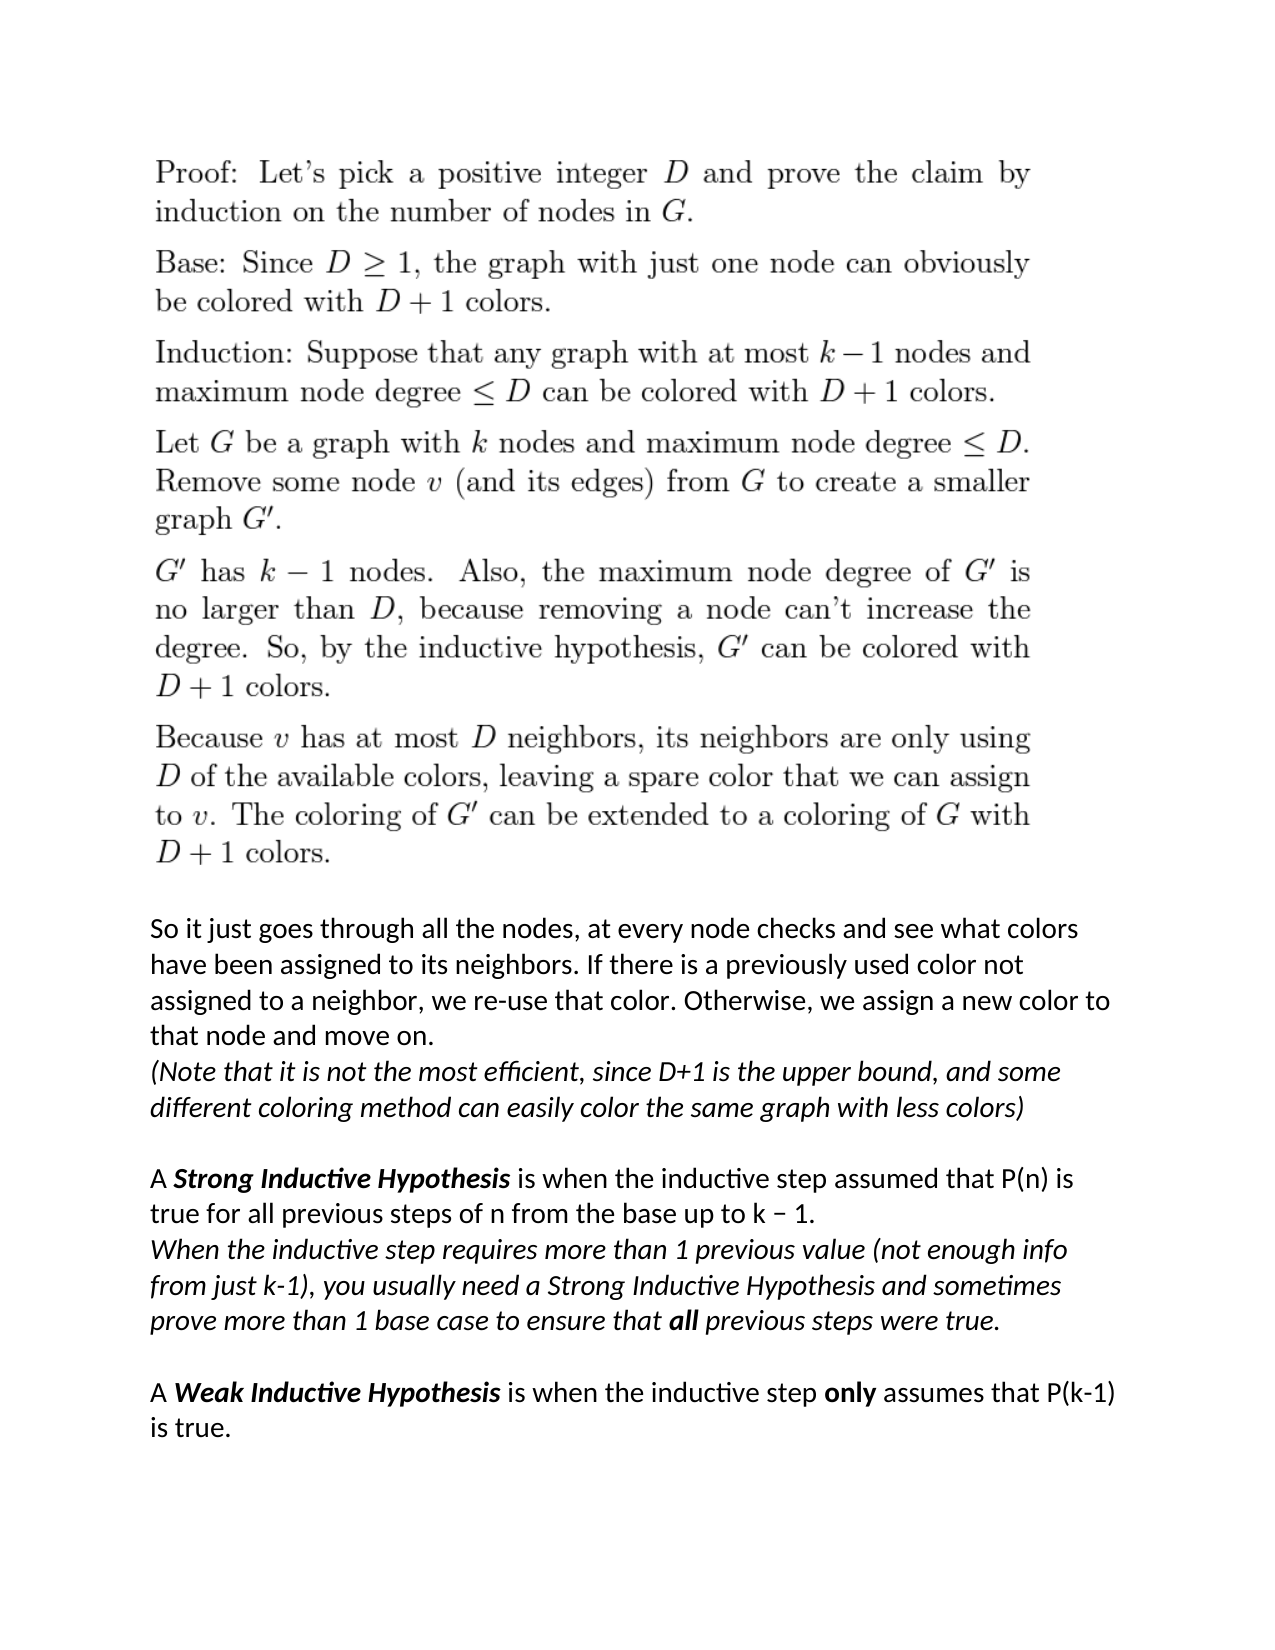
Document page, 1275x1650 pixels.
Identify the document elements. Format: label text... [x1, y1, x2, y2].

picture [150, 150, 1037, 875]
text So it just goes through all the nodes, at every node checks and see what colors have been assigned to its neighbors. If there is a previously used color not assigned to a neighbor, we re-use that color. Otherwise, we assign a new color to that node and move on. [150, 911, 1125, 1053]
text A Weak Inductive Hypothesis is when the inductive step only assumes that P(k-1) is true. [150, 1374, 1125, 1445]
text (Note that it is not the most efficient, since D+1 is the upper bound, and some different coloring method can easily color the same graph with less colors) [150, 1053, 1125, 1124]
text When the inductive step requires more than 1 previous value (not enough info from just k-1), you usually need a Strong Inductive Hypothesis and sometimes prove more than 1 base case to ensure that all previous steps were true. [150, 1231, 1125, 1338]
text A Strong Inductive Hypothesis is when the inductive step assumed that P(n) is true for all previous steps of n from the base up to k − 1. [150, 1160, 1125, 1231]
